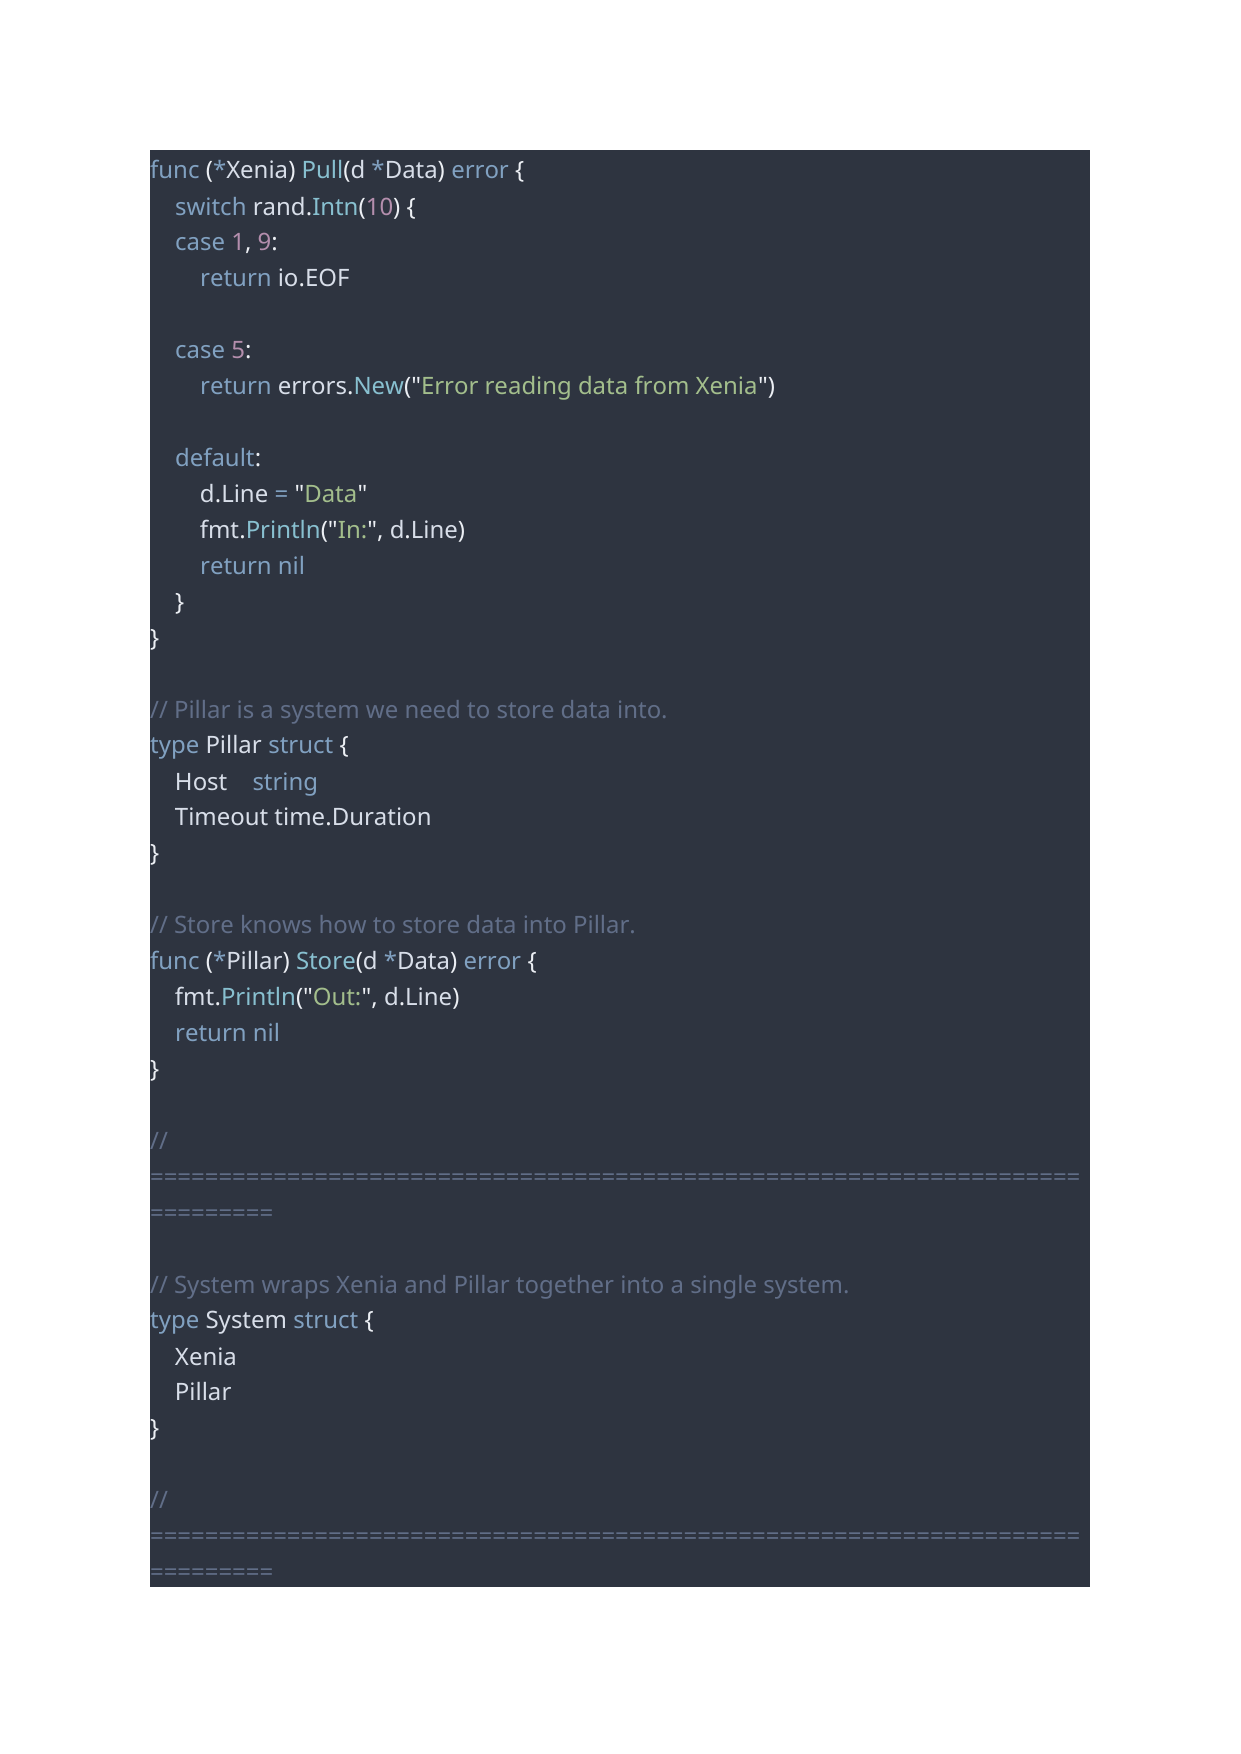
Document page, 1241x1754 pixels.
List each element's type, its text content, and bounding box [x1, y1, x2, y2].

text Xenia [150, 1336, 1090, 1372]
text return nil [150, 545, 1090, 581]
text } [150, 1048, 1090, 1084]
text d.Line = "Data" [150, 473, 1090, 509]
text type System struct { [150, 1300, 1090, 1336]
text } [150, 833, 1090, 869]
text switch rand.Intn(10) { [150, 186, 1090, 222]
text } [150, 617, 1090, 653]
text // System wraps Xenia and Pillar together into a single system. [150, 1264, 1090, 1300]
text return io.EOF [150, 258, 1090, 294]
text // ============================================================================= [150, 1480, 1090, 1587]
text } [150, 581, 1090, 617]
text fmt.Println("In:", d.Line) [150, 509, 1090, 545]
text return nil [150, 1012, 1090, 1048]
text Timeout time.Duration [150, 797, 1090, 833]
text func (*Pillar) Store(d *Data) error { [150, 941, 1090, 977]
text Pillar [150, 1372, 1090, 1408]
text default: [150, 437, 1090, 473]
text case 5: [150, 330, 1090, 366]
text } [150, 1408, 1090, 1444]
text // Pillar is a system we need to store data into. [150, 689, 1090, 725]
text fmt.Println("Out:", d.Line) [150, 977, 1090, 1012]
text Host string [150, 761, 1090, 797]
text // Store knows how to store data into Pillar. [150, 905, 1090, 941]
text case 1, 9: [150, 222, 1090, 258]
text type Pillar struct { [150, 725, 1090, 761]
text // ============================================================================= [150, 1120, 1090, 1228]
text func (*Xenia) Pull(d *Data) error { [150, 150, 1090, 186]
text return errors.New("Error reading data from Xenia") [150, 366, 1090, 402]
